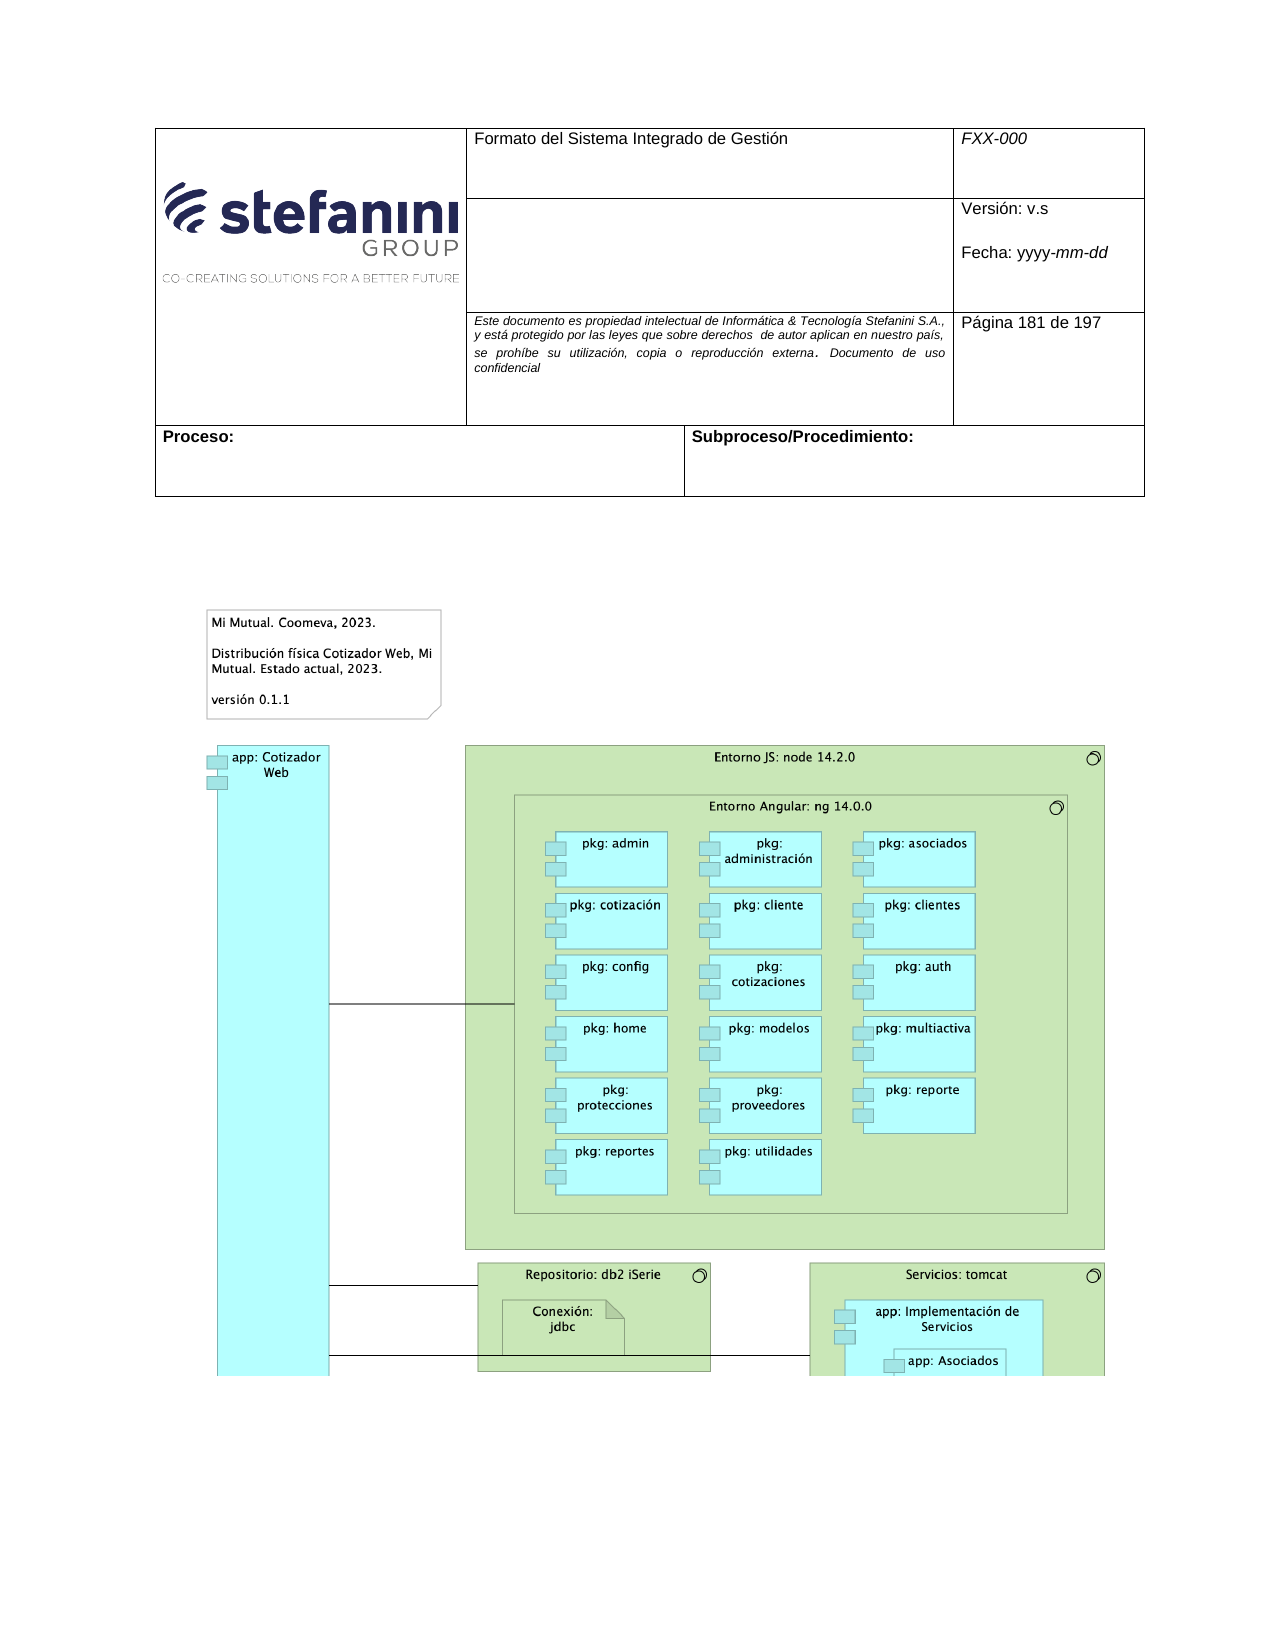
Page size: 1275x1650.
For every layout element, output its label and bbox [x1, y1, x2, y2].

picture [196, 599, 1115, 1376]
picture [162, 182, 460, 286]
